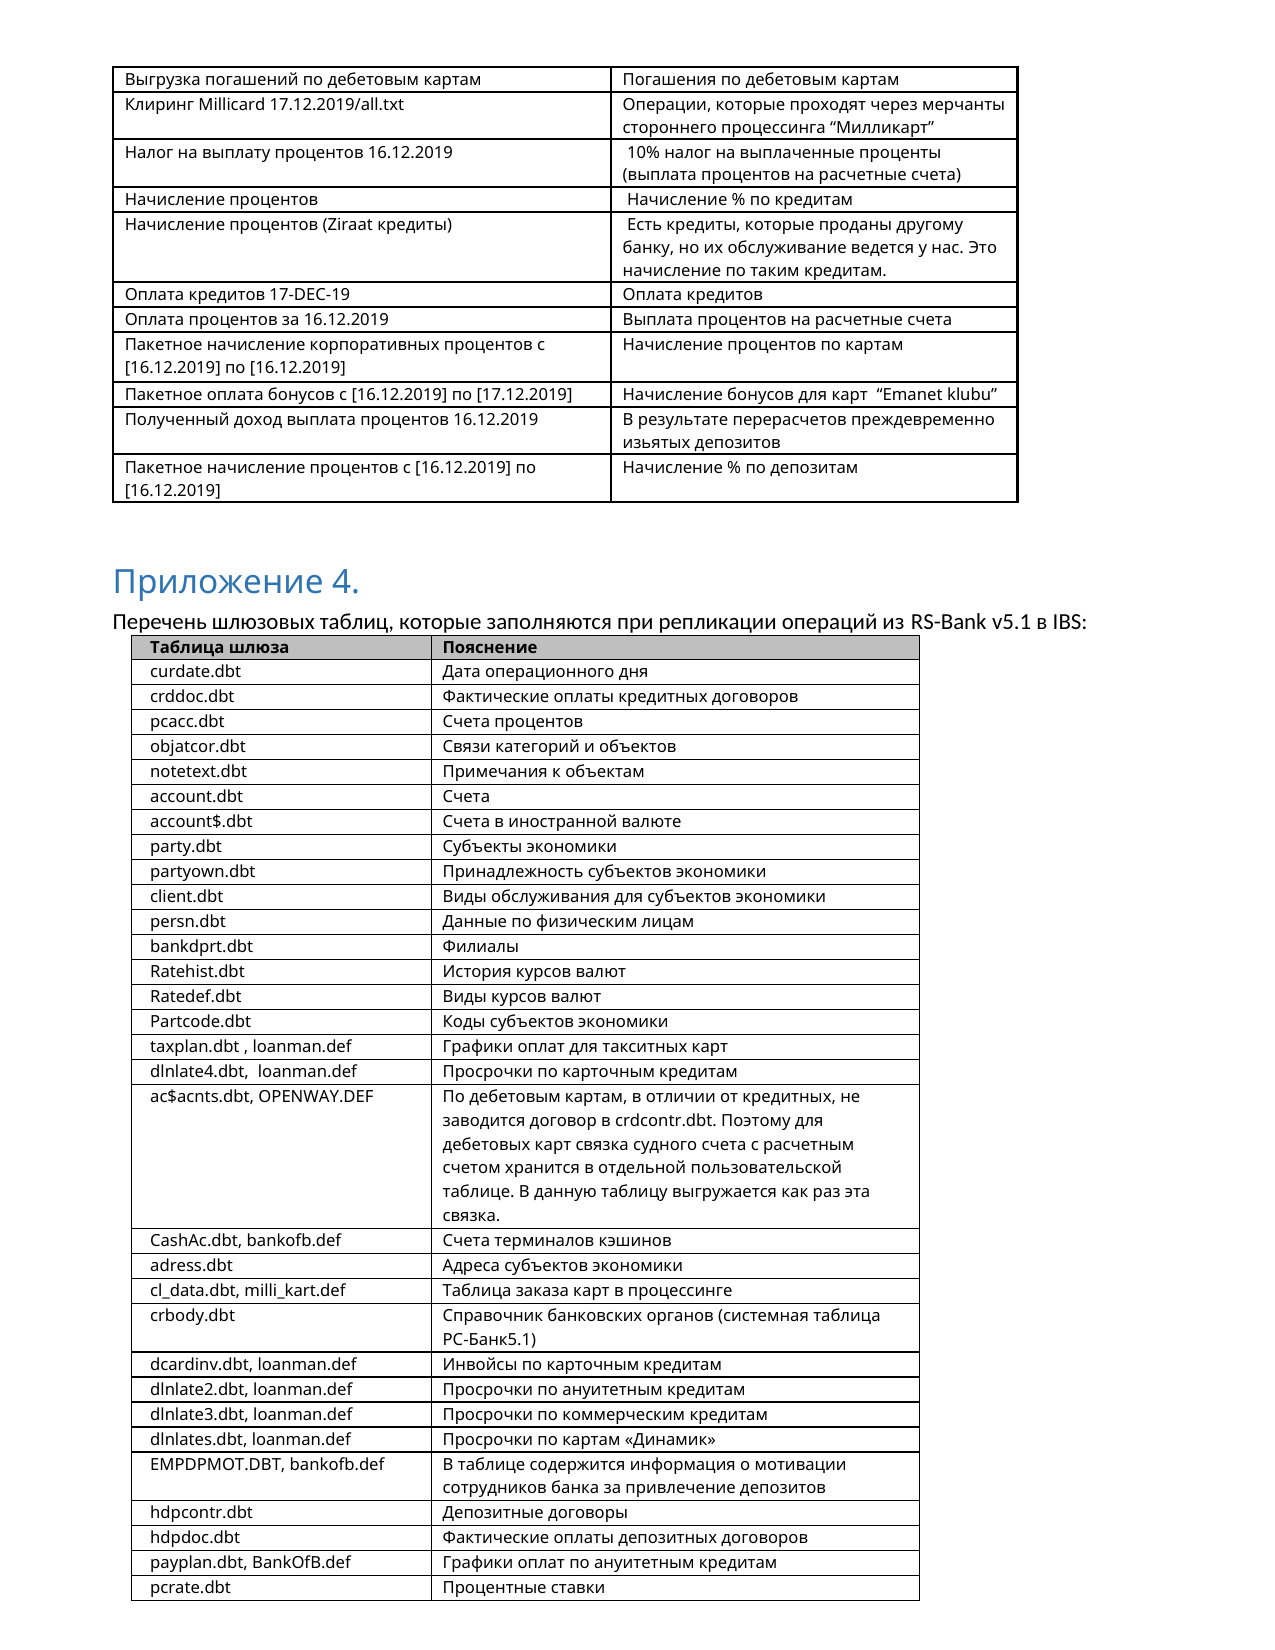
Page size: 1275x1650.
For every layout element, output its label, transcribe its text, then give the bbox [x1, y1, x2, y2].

table_cell party.dbt [132, 835, 431, 859]
table_cell Начисление бонусов для карт “Emanet klubu” [612, 383, 1016, 406]
table_cell Оплата процентов за 16.12.2019 [114, 308, 610, 331]
table_cell Инвойсы по карточным кредитам [432, 1353, 919, 1376]
table_cell objatcor.dbt [132, 735, 431, 759]
table_cell Начисление процентов (Ziraat кредиты) [114, 213, 610, 281]
table_cell dlnlates.dbt, loanman.def [132, 1428, 431, 1451]
table_cell В результате перерасчетов преждевременно изьятых депозитов [612, 408, 1016, 453]
table_cell Погашения по дебетовым картам [612, 68, 1016, 91]
table_cell В таблице содержится информация о мотивации сотрудников банка за привлечение депозитов [432, 1453, 919, 1500]
table_cell Начисление процентов по картам [612, 333, 1016, 381]
table_cell Счета терминалов кэшинов [432, 1229, 919, 1253]
table_cell Счета [432, 785, 919, 809]
table_cell Адреса субъектов экономики [432, 1254, 919, 1278]
table_cell Клиринг Millicard 17.12.2019/all.txt [114, 93, 610, 138]
table_cell Графики оплат по ануитетным кредитам [432, 1551, 919, 1575]
table_cell Пакетное оплата бонусов с [16.12.2019] по [17.12.2019] [114, 383, 610, 406]
table_cell Связи категорий и объектов [432, 735, 919, 759]
table_cell dlnlate3.dbt, loanman.def [132, 1403, 431, 1426]
table_cell Ratedef.dbt [132, 985, 431, 1009]
table_cell Виды обслуживания для субъектов экономики [432, 885, 919, 909]
table_cell Начисление % по депозитам [612, 455, 1016, 501]
table_cell Счета процентов [432, 710, 919, 734]
table_cell Фактические оплаты депозитных договоров [432, 1526, 919, 1550]
table_cell Виды курсов валют [432, 985, 919, 1009]
table_cell taxplan.dbt , loanman.def [132, 1035, 431, 1059]
table_cell Начисление % по кредитам [612, 188, 1016, 211]
table_cell account$.dbt [132, 810, 431, 834]
table_cell CashAc.dbt, bankofb.def [132, 1229, 431, 1253]
table_cell Выгрузка погашений по дебетовым картам [114, 68, 610, 91]
table_cell История курсов валют [432, 960, 919, 984]
table_cell Дата операционного дня [432, 660, 919, 684]
table_cell По дебетовым картам, в отличии от кредитных, не заводится договор в crdcontr.dbt. Поэтому для дебетовых карт связка судного счета с расчетным счетом хранится в отдельной пользовательской таблице. В данную таблицу выгружается как раз эта связка. [432, 1085, 919, 1228]
table_cell Счета в иностранной валюте [432, 810, 919, 834]
table_header Пояснение [432, 636, 919, 659]
text Перечень шлюзовых таблиц, которые заполняются при репликации операций из RS-Bank v5.1 в IBS: [112, 607, 1200, 635]
table_cell Справочник банковских органов (системная таблица РС-Банк5.1) [432, 1304, 919, 1351]
table_cell Графики оплат для такситных карт [432, 1035, 919, 1059]
table_cell dlnlate2.dbt, loanman.def [132, 1378, 431, 1401]
table_cell payplan.dbt, BankOfB.def [132, 1551, 431, 1575]
table_cell adress.dbt [132, 1254, 431, 1278]
table_cell crbody.dbt [132, 1304, 431, 1351]
table_cell ac$acnts.dbt, OPENWAY.DEF [132, 1085, 431, 1228]
table_cell Таблица заказа карт в процессинге [432, 1279, 919, 1303]
table_cell Примечания к объектам [432, 760, 919, 784]
table_cell Просрочки по ануитетным кредитам [432, 1378, 919, 1401]
table_cell bankdprt.dbt [132, 935, 431, 959]
table_cell Принадлежность субъектов экономики [432, 860, 919, 884]
table_cell crddoc.dbt [132, 685, 431, 709]
table_cell Филиалы [432, 935, 919, 959]
table_cell Просрочки по коммерческим кредитам [432, 1403, 919, 1426]
table_cell dcardinv.dbt, loanman.def [132, 1353, 431, 1376]
table_cell Процентные ставки [432, 1576, 919, 1600]
table_cell cl_data.dbt, milli_kart.def [132, 1279, 431, 1303]
table_cell Пакетное начисление процентов с [16.12.2019] по [16.12.2019] [114, 455, 610, 501]
table_cell Оплата кредитов 17-DEC-19 [114, 283, 610, 306]
table_cell Оплата кредитов [612, 283, 1016, 306]
table_cell Фактические оплаты кредитных договоров [432, 685, 919, 709]
table_cell notetext.dbt [132, 760, 431, 784]
table_cell curdate.dbt [132, 660, 431, 684]
table_cell Ratehist.dbt [132, 960, 431, 984]
table_cell Субъекты экономики [432, 835, 919, 859]
table_cell 10% налог на выплаченные проценты (выплата процентов на расчетные счета) [612, 140, 1016, 186]
table_cell persn.dbt [132, 910, 431, 934]
table_cell Выплата процентов на расчетные счета [612, 308, 1016, 331]
table_cell Коды субъектов экономики [432, 1010, 919, 1034]
table_cell Пакетное начисление корпоративных процентов с [16.12.2019] по [16.12.2019] [114, 333, 610, 381]
table_header Таблица шлюза [132, 636, 431, 659]
table_cell Налог на выплату процентов 16.12.2019 [114, 140, 610, 186]
table_cell Partcode.dbt [132, 1010, 431, 1034]
table_cell client.dbt [132, 885, 431, 909]
table_cell Депозитные договоры [432, 1501, 919, 1525]
table_cell Операции, которые проходят через мерчанты стороннего процессинга “Милликарт” [612, 93, 1016, 138]
table_cell pcacc.dbt [132, 710, 431, 734]
table_cell Начисление процентов [114, 188, 610, 211]
table_cell Данные по физическим лицам [432, 910, 919, 934]
table_cell dlnlate4.dbt, loanman.def [132, 1060, 431, 1084]
table_cell Полученный доход выплата процентов 16.12.2019 [114, 408, 610, 453]
table_cell EMPDPMOT.DBT, bankofb.def [132, 1453, 431, 1500]
table_cell pcrate.dbt [132, 1576, 431, 1600]
subtitle Приложение 4. [112, 558, 1200, 603]
table_cell partyown.dbt [132, 860, 431, 884]
table_cell Просрочки по картам «Динамик» [432, 1428, 919, 1451]
table_cell Есть кредиты, которые проданы другому банку, но их обслуживание ведется у нас. Это начисление по таким кредитам. [612, 213, 1016, 281]
table_cell account.dbt [132, 785, 431, 809]
table_cell hdpcontr.dbt [132, 1501, 431, 1525]
table_cell hdpdoc.dbt [132, 1526, 431, 1550]
table_cell Просрочки по карточным кредитам [432, 1060, 919, 1084]
